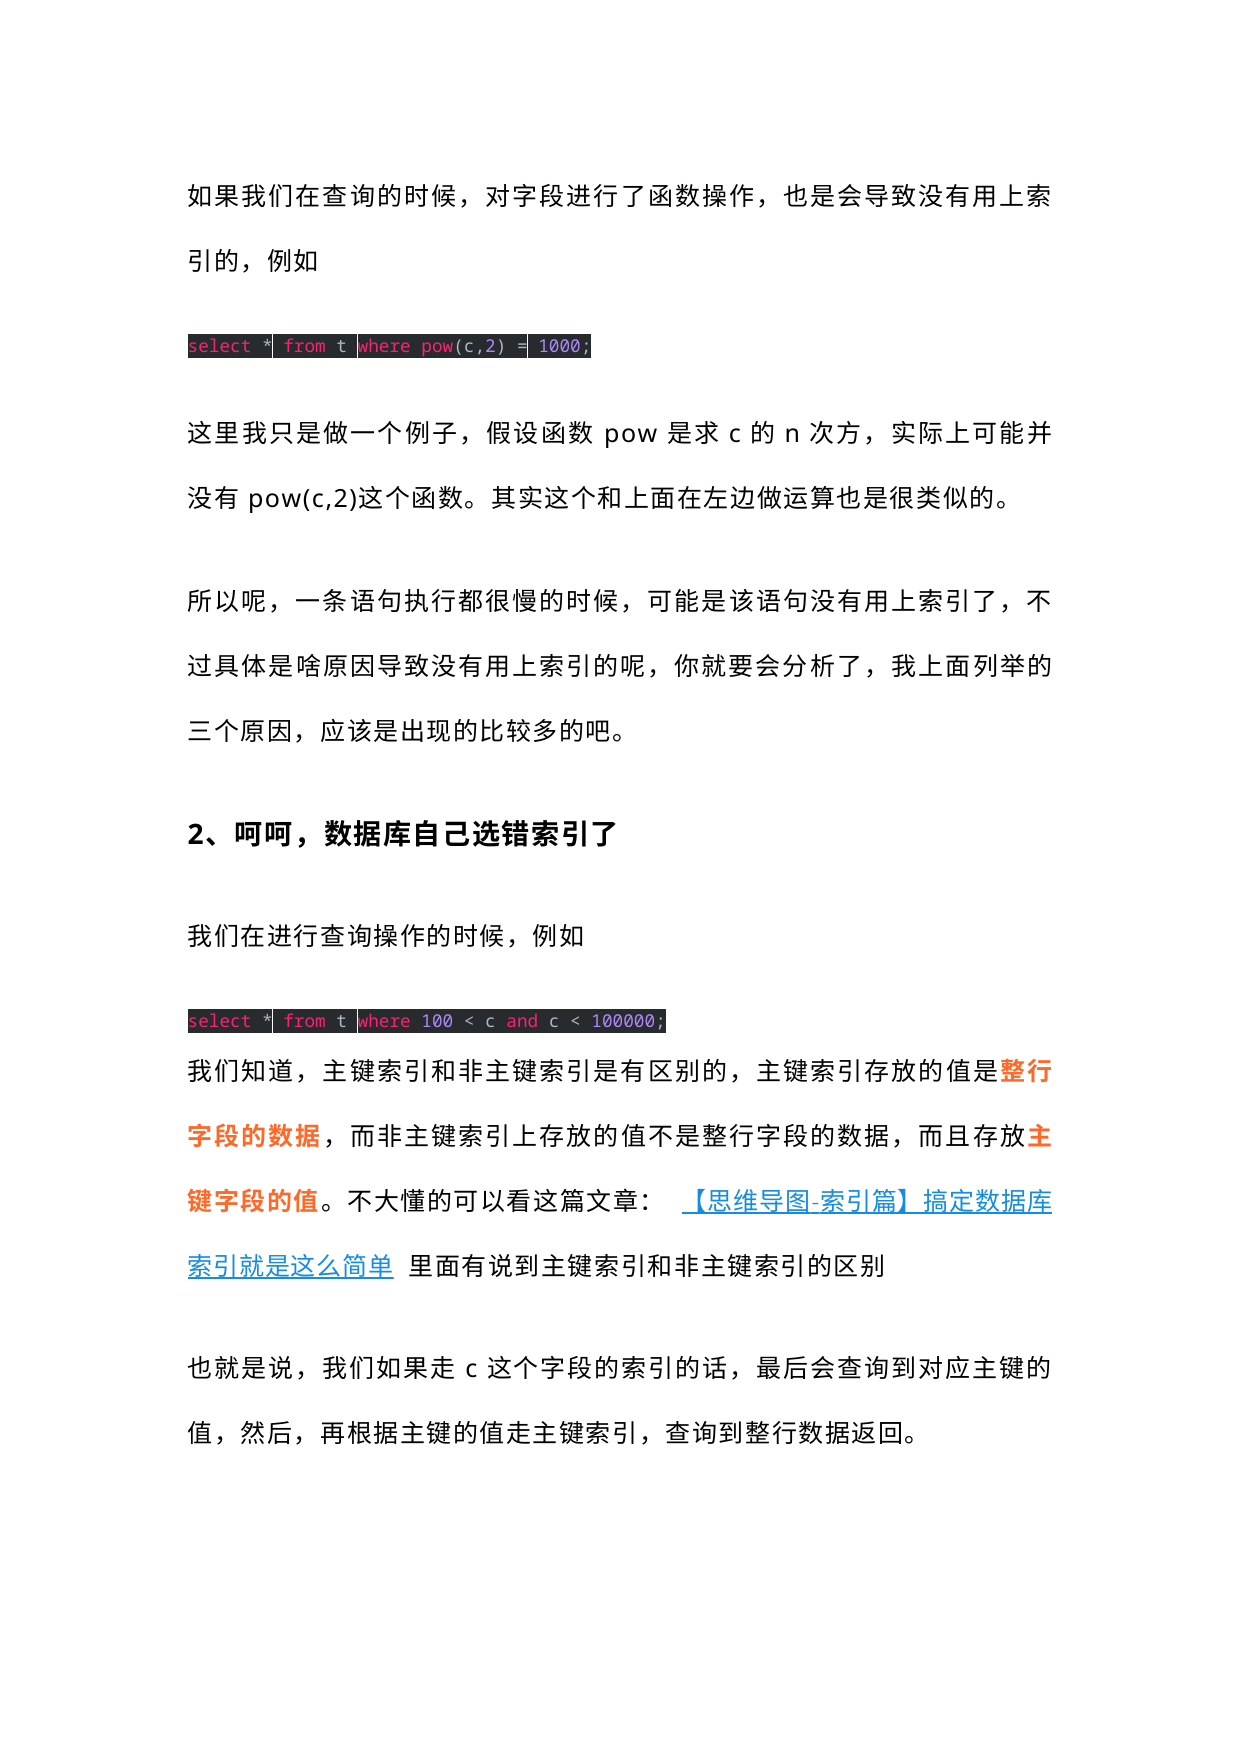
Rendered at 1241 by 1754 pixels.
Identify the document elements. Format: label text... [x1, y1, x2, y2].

text 如果我们在查询的时候，对字段进行了函数操作，也是会导致没有用上索引的，例如 [187, 162, 1053, 292]
text 所以呢，一条语句执行都很慢的时候，可能是该语句没有用上索引了，不过具体是啥原因导致没有用上索引的呢，你就要会分析了，我上面列举的三个原因，应该是出现的比较多的吧。 [187, 567, 1053, 762]
text 2、呵呵，数据库自己选错索引了 [187, 799, 1028, 864]
text 我们在进行查询操作的时候，例如 [187, 902, 1053, 967]
text 这里我只是做一个例子，假设函数 pow 是求 c 的 n 次方，实际上可能并没有 pow(c,2)这个函数。其实这个和上面在左边做运算也是很类似的。 [187, 399, 1053, 529]
text 我们知道，主键索引和非主键索引是有区别的，主键索引存放的值是整行字段的数据，而非主键索引上存放的值不是整行字段的数据，而且存放主键字段的值。不大懂的可以看这篇文章： 【思维导图-索引篇】搞定数据库索引就是这么简单 里面有说到主键索引和非主键索引的区别 [187, 1037, 1053, 1297]
text select * from t where 100 < c and c < 100000; [187, 1004, 1053, 1037]
text select * from t where pow(c,2) = 1000; [187, 329, 1053, 362]
text 也就是说，我们如果走 c 这个字段的索引的话，最后会查询到对应主键的值，然后，再根据主键的值走主键索引，查询到整行数据返回。 [187, 1334, 1053, 1464]
